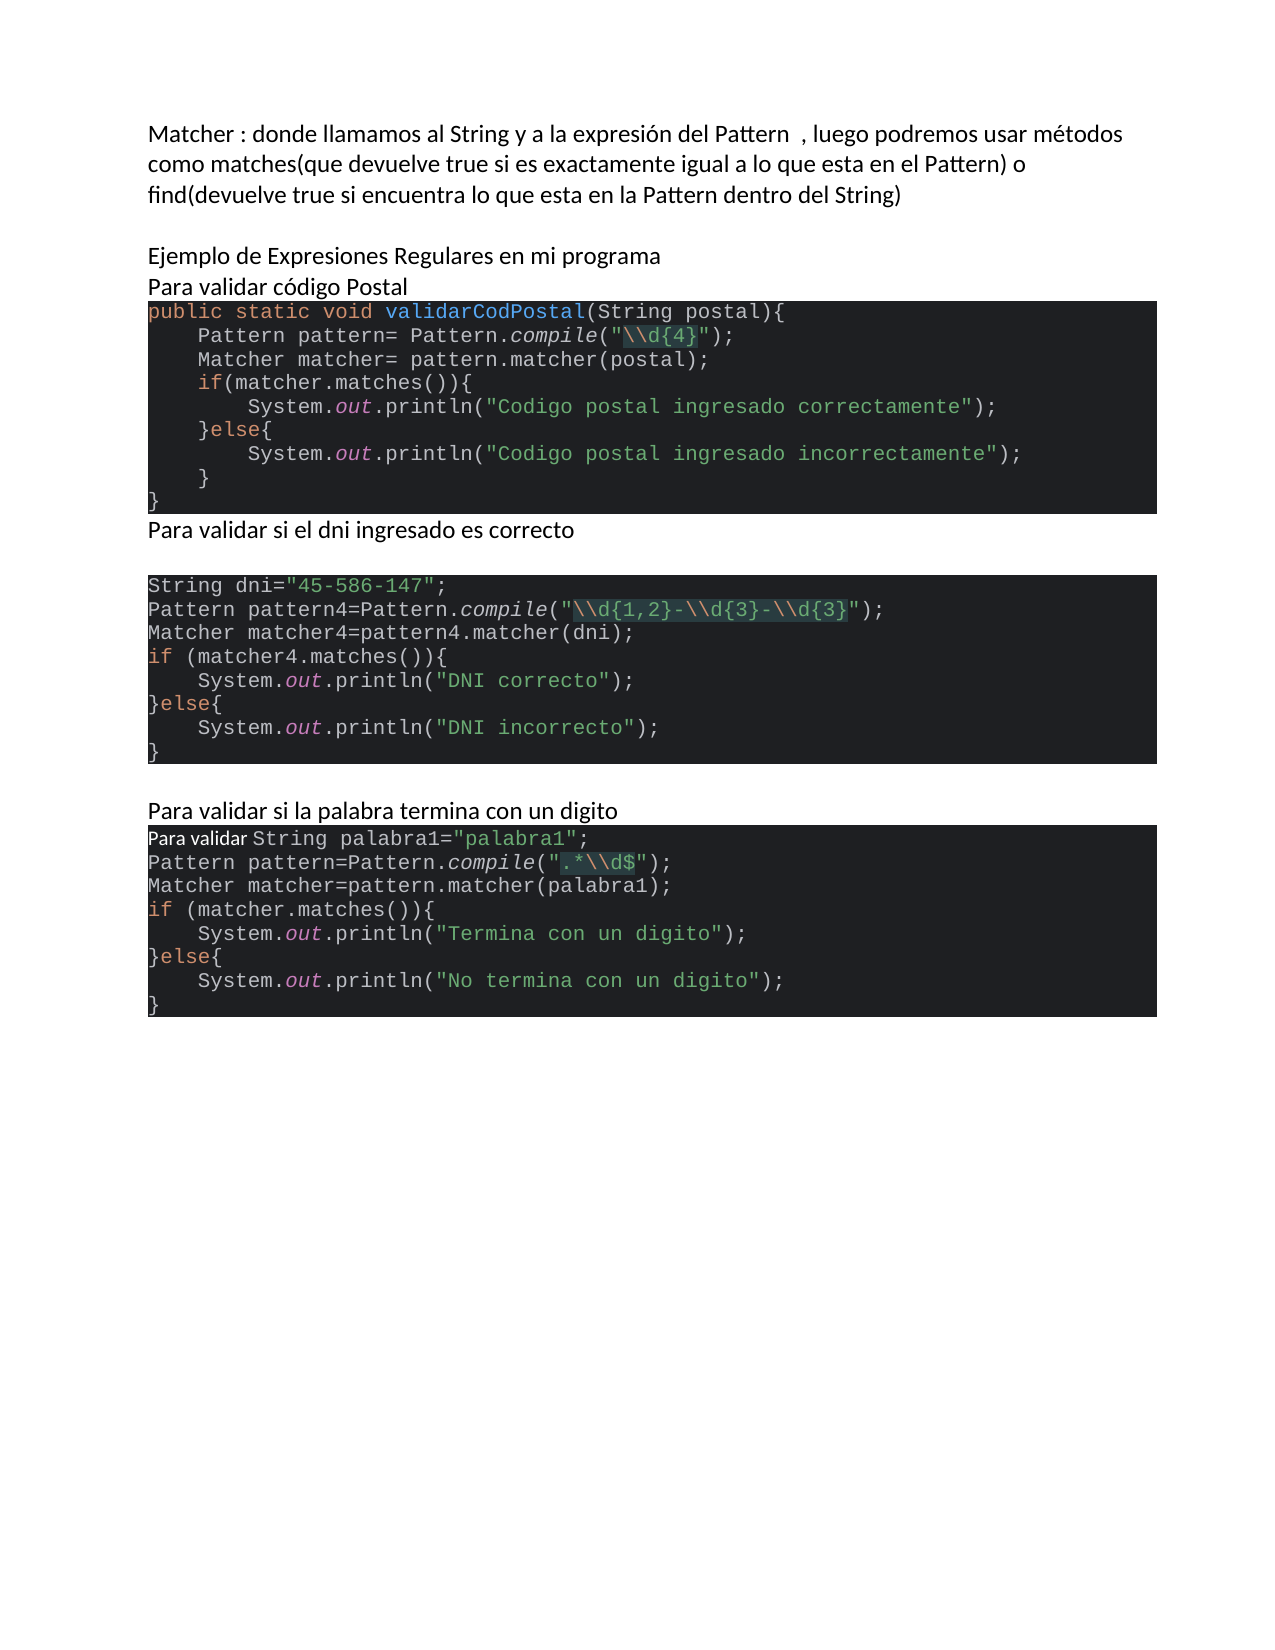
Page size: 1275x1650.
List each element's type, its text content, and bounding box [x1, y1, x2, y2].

text Matcher : donde llamamos al String y a la expresión del Pattern , luego podremos usar métodos como matches(que devuelve true si es exactamente igual a lo que esta en el Pattern) o find(devuelve true si encuentra lo que esta en la Pattern dentro del String) [148, 118, 1157, 210]
text Para validar código Postal [148, 271, 1157, 301]
text public static void validarCodPostal(String postal){ Pattern pattern= Pattern.compile("\\d{4}"); Matcher matcher= pattern.matcher(postal); if(matcher.matches()){ System.out.println("Codigo postal ingresado correctamente"); }else{ System.out.println("Codigo postal ingresado incorrectamente"); } } [148, 301, 1157, 514]
text Ejemplo de Expresiones Regulares en mi programa [148, 240, 1157, 271]
text Para validar si el dni ingresado es correcto [148, 514, 1157, 544]
text String dni="45-586-147"; Pattern pattern4=Pattern.compile("\\d{1,2}-\\d{3}-\\d{3}"); Matcher matcher4=pattern4.matcher(dni); if (matcher4.matches()){ System.out.println("DNI correcto"); }else{ System.out.println("DNI incorrecto"); } [148, 575, 1157, 764]
text Para validar String palabra1="palabra1"; Pattern pattern=Pattern.compile(".*\\d$"); Matcher matcher=pattern.matcher(palabra1); if (matcher.matches()){ System.out.println("Termina con un digito"); }else{ System.out.println("No termina con un digito"); } [148, 825, 1157, 1017]
text Para validar si la palabra termina con un digito [148, 795, 1157, 825]
